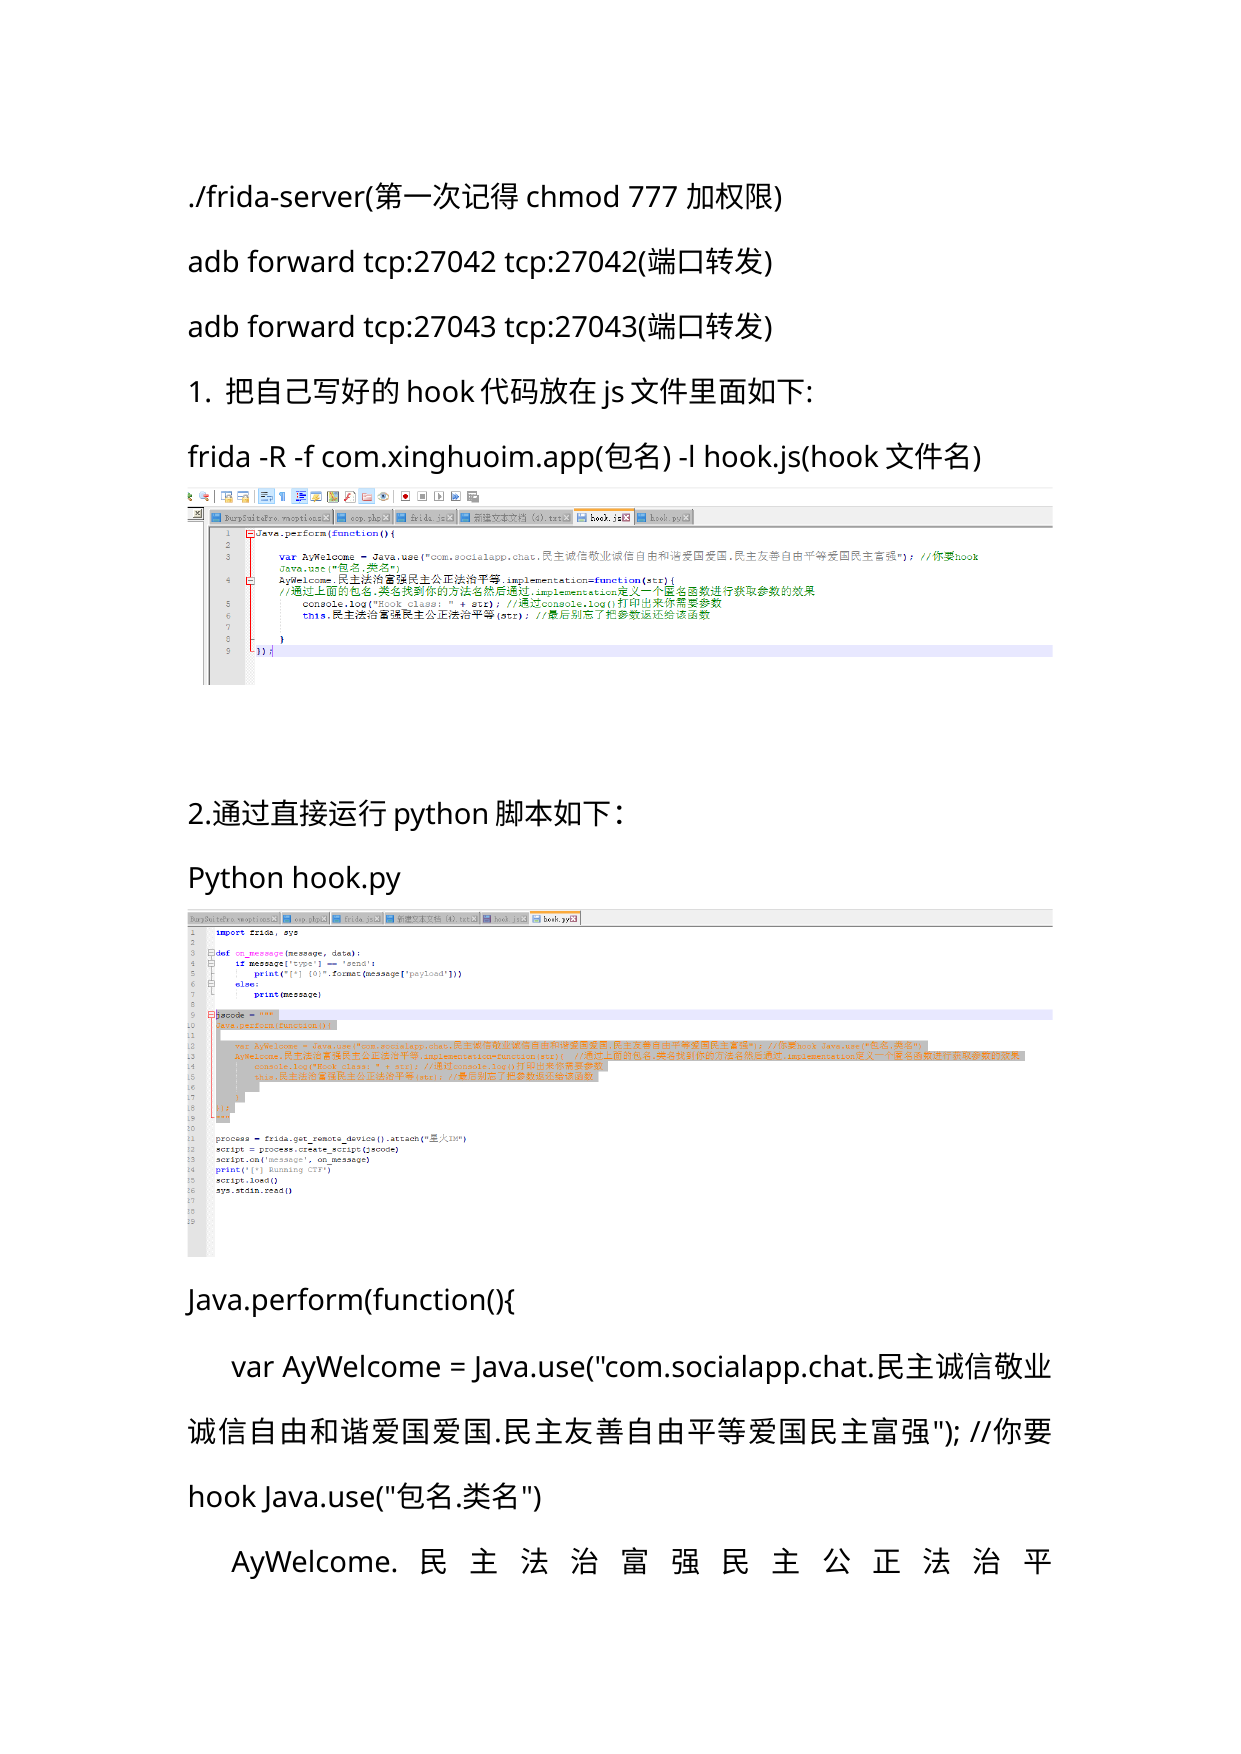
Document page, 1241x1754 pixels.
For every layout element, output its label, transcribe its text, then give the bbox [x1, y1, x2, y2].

text Python hook.py [187, 844, 1053, 909]
text Java.perform(function(){ [187, 1267, 1053, 1332]
text ./frida-server(第一次记得chmod 777 加权限) [187, 162, 1053, 227]
picture [187, 487, 1053, 685]
text var AyWelcome = Java.use("com.socialapp.chat.民主诚信敬业诚信自由和谐爱国爱国.民主友善自由平等爱国民主富强"); //你要hook Java.use("包名.类名") [187, 1332, 1053, 1527]
text frida -R -f com.xinghuoim.app(包名) -l hook.js(hook文件名) [187, 422, 1053, 487]
list 把自己写好的hook代码放在js文件里面如下: [187, 357, 1053, 422]
text 2.通过直接运行python脚本如下： [187, 779, 1053, 844]
picture [187, 909, 1053, 1257]
text adb forward tcp:27043 tcp:27043(端口转发) [187, 292, 1053, 357]
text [187, 1527, 1053, 1592]
text adb forward tcp:27042 tcp:27042(端口转发) [187, 227, 1053, 292]
